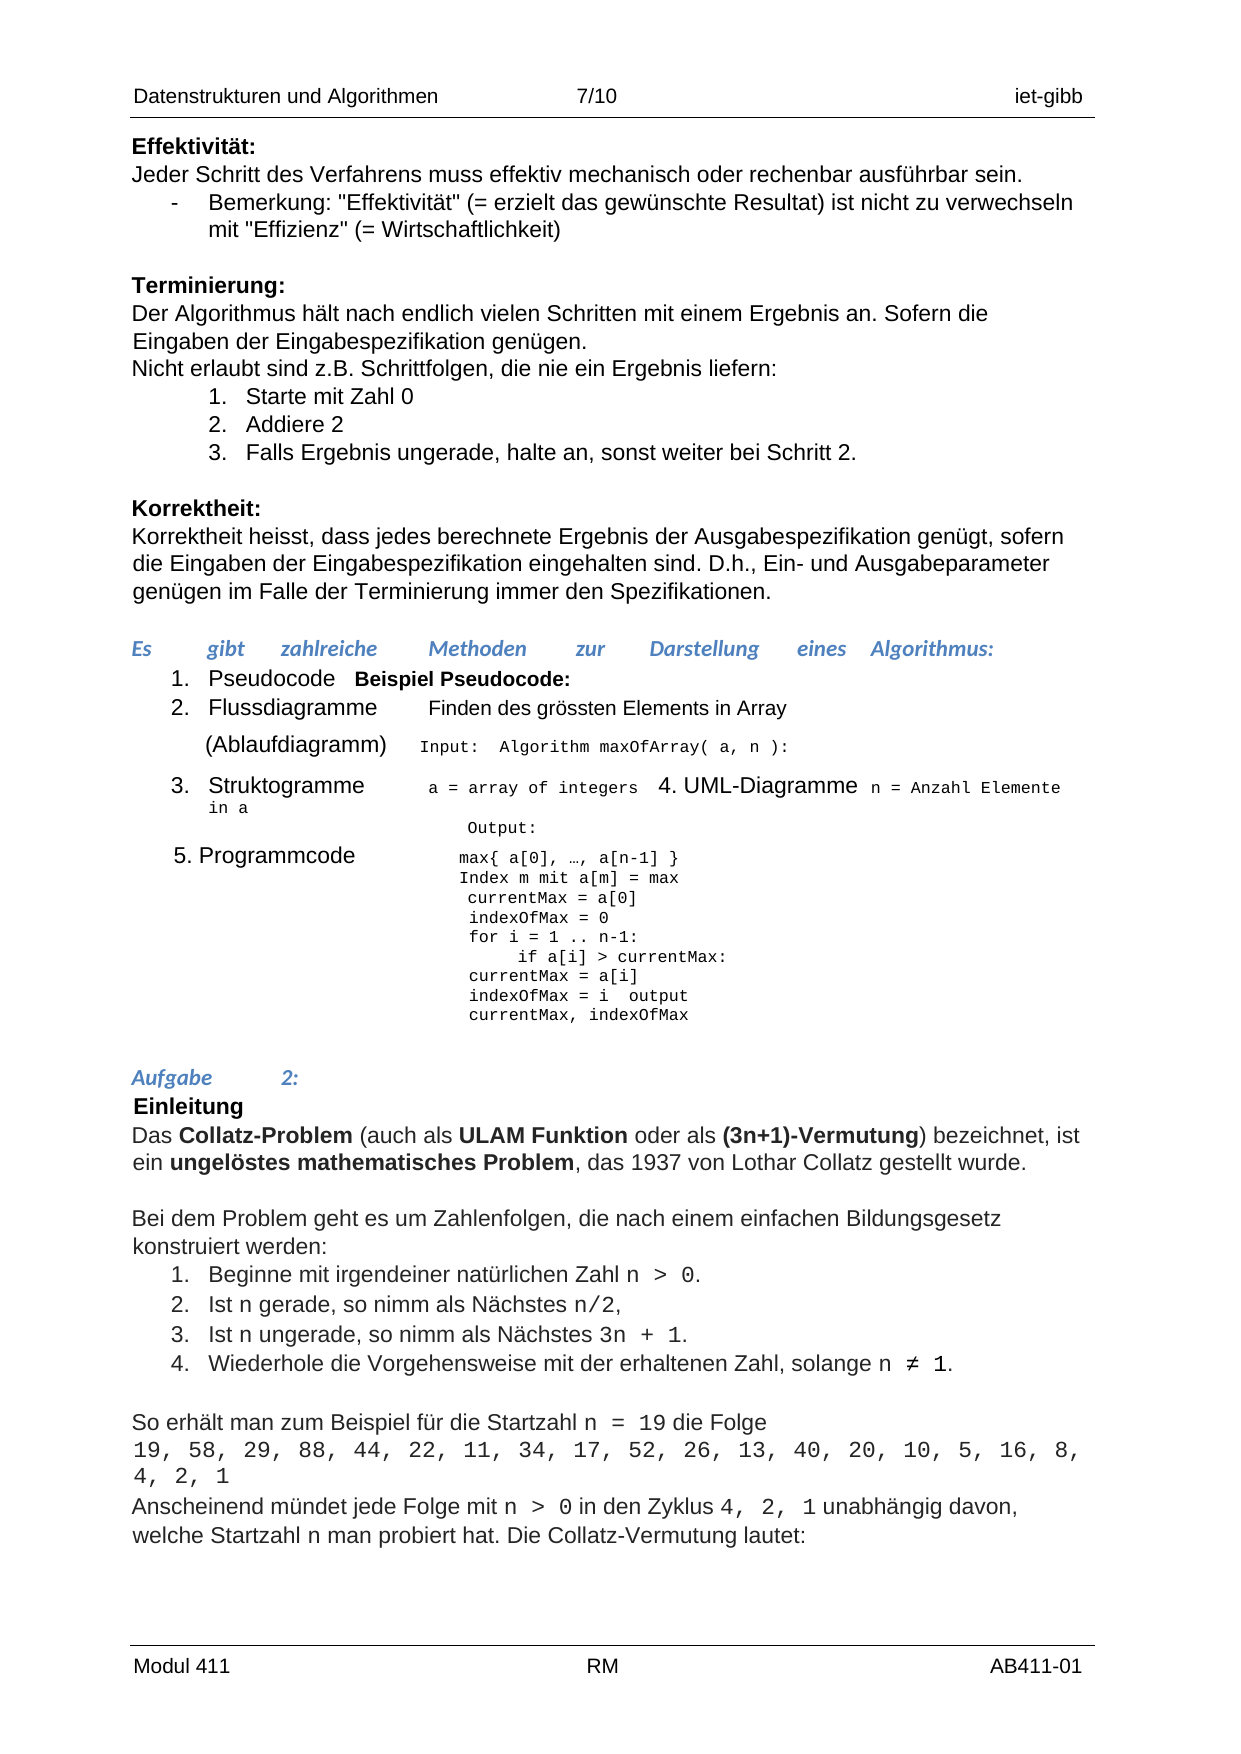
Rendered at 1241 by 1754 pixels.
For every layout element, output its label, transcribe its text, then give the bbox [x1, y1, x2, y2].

text Der Algorithmus hält nach endlich vielen Schritten mit einem Ergebnis an. Sofern die Eingaben der Eingabespezifikation genügen. [131, 300, 1082, 354]
list Falls Ergebnis ungerade, halte an, sonst weiter bei Schritt 2. [208, 439, 1082, 465]
list Ist n ungerade, so nimm als Nächstes 3n + 1. [171, 1321, 1087, 1349]
list Ist n gerade, so nimm als Nächstes n/2, [171, 1291, 1087, 1319]
list Bemerkung: "Effektivität" (= erzielt das gewünschte Resultat) ist nicht zu verwechseln mit "Effizienz" (= Wirtschaftlichkeit) [171, 189, 1082, 242]
text Korrektheit: [131, 495, 1082, 521]
text Terminierung: [131, 272, 1082, 299]
text Das Collatz-Problem (auch als ULAM Funktion oder als (3n+1)-Vermutung) bezeichnet, ist ein ungelöstes mathematisches Problem, das 1937 von Lothar Collatz gestellt wurde. [131, 1122, 1087, 1175]
list Flussdiagramme Finden des grössten Elements in Array [171, 694, 1089, 721]
text (Ablaufdiagramm) Input: Algorithm maxOfArray( a, n ): [133, 731, 1089, 757]
text 19, 58, 29, 88, 44, 22, 11, 34, 17, 52, 26, 13, 40, 20, 10, 5, 16, 8, 4, 2, 1 [133, 1439, 1089, 1491]
list Starte mit Zahl 0 [208, 383, 1082, 409]
text So erhält man zum Beispiel für die Startzahl n = 19 die Folge [131, 1409, 1087, 1437]
text if a[i] > currentMax: currentMax = a[i] indexOfMax = i output currentMax, indexOfMax [467, 948, 751, 1025]
text Output: [467, 819, 751, 838]
text Anscheinend mündet jede Folge mit n > 0 in den Zyklus 4, 2, 1 unabhängig davon, welche Startzahl n man probiert hat. Die Collatz-Vermutung lautet: [131, 1493, 1087, 1550]
list Addiere 2 [208, 411, 1082, 437]
text 5. Programmcode max{ a[0], …, a[n-1] } [133, 842, 1089, 868]
text Index m mit a[m] = max [133, 870, 1089, 889]
list Wiederhole die Vorgehensweise mit der erhaltenen Zahl, solange n ≠ 1. [171, 1350, 1087, 1379]
text Es gibt zahlreiche Methoden zur Darstellung eines Algorithmus: [131, 634, 1089, 662]
list Pseudocode Beispiel Pseudocode: [171, 665, 1089, 692]
text Bei dem Problem geht es um Zahlenfolgen, die nach einem einfachen Bildungsgesetz konstruiert werden: [131, 1205, 1087, 1259]
text Jeder Schritt des Verfahrens muss effektiv mechanisch oder rechenbar ausführbar sein. [131, 161, 1082, 187]
text Korrektheit heisst, dass jedes berechnete Ergebnis der Ausgabespezifikation genügt, sofern die Eingaben der Eingabespezifikation eingehalten sind. D.h., Ein- und Ausgabeparameter genügen im Falle der Terminierung immer den Spezifikationen. [131, 523, 1082, 604]
text Effektivität: [131, 133, 1082, 159]
text Aufgabe 2: Einleitung [131, 1063, 343, 1120]
list Beginne mit irgendeiner natürlichen Zahl n > 0. [171, 1261, 1087, 1289]
text currentMax = a[0] indexOfMax = 0 for i = 1 .. n-1: [467, 890, 649, 947]
list Struktogramme a = array of integers 4. UML-Diagramme n = Anzahl Elemente in a [171, 772, 1089, 818]
text Nicht erlaubt sind z.B. Schrittfolgen, die nie ein Ergebnis liefern: [131, 355, 1082, 382]
